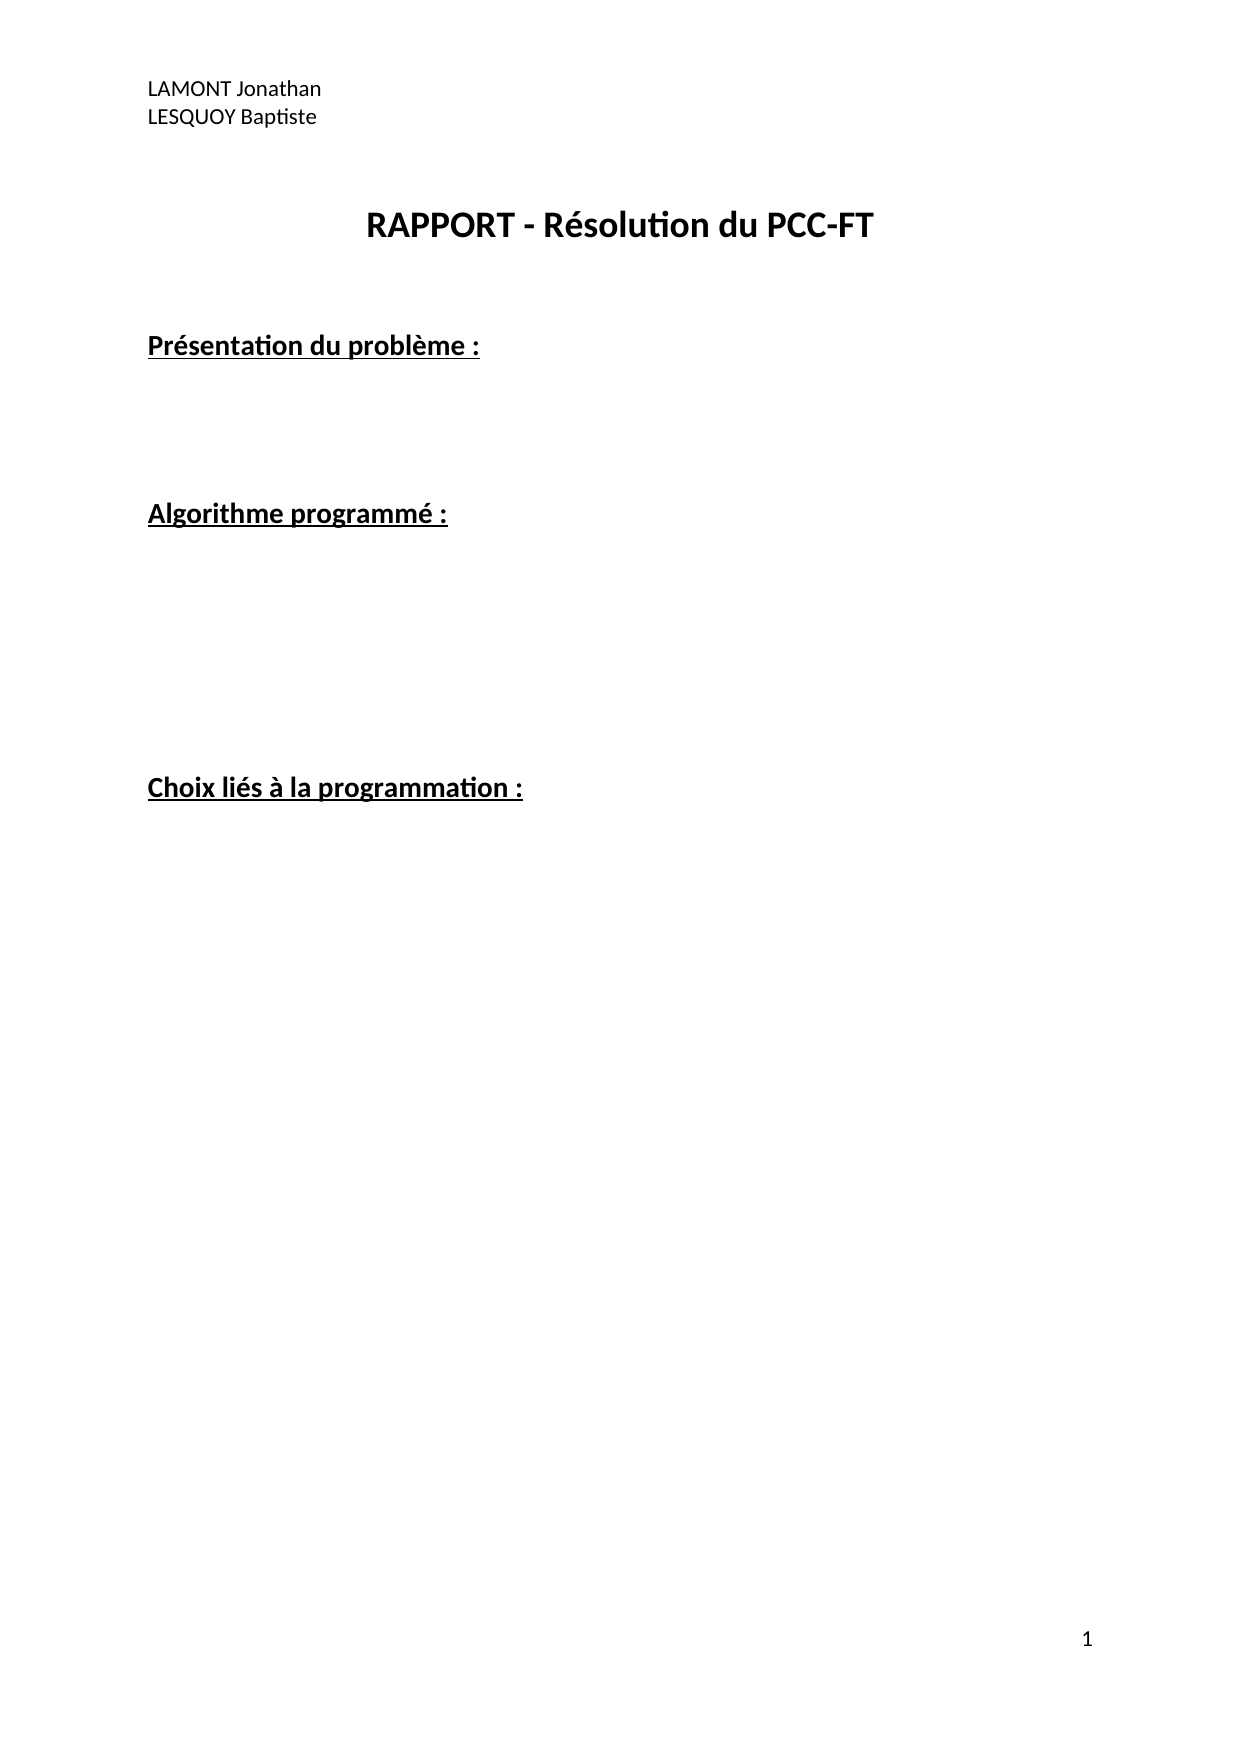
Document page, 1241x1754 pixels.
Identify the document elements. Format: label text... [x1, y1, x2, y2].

text Choix liés à la programmation : [148, 769, 1093, 804]
text Présentation du problème : [148, 327, 1093, 363]
text RAPPORT - Résolution du PCC-FT [148, 201, 1093, 246]
text Algorithme programmé : [148, 495, 1093, 531]
